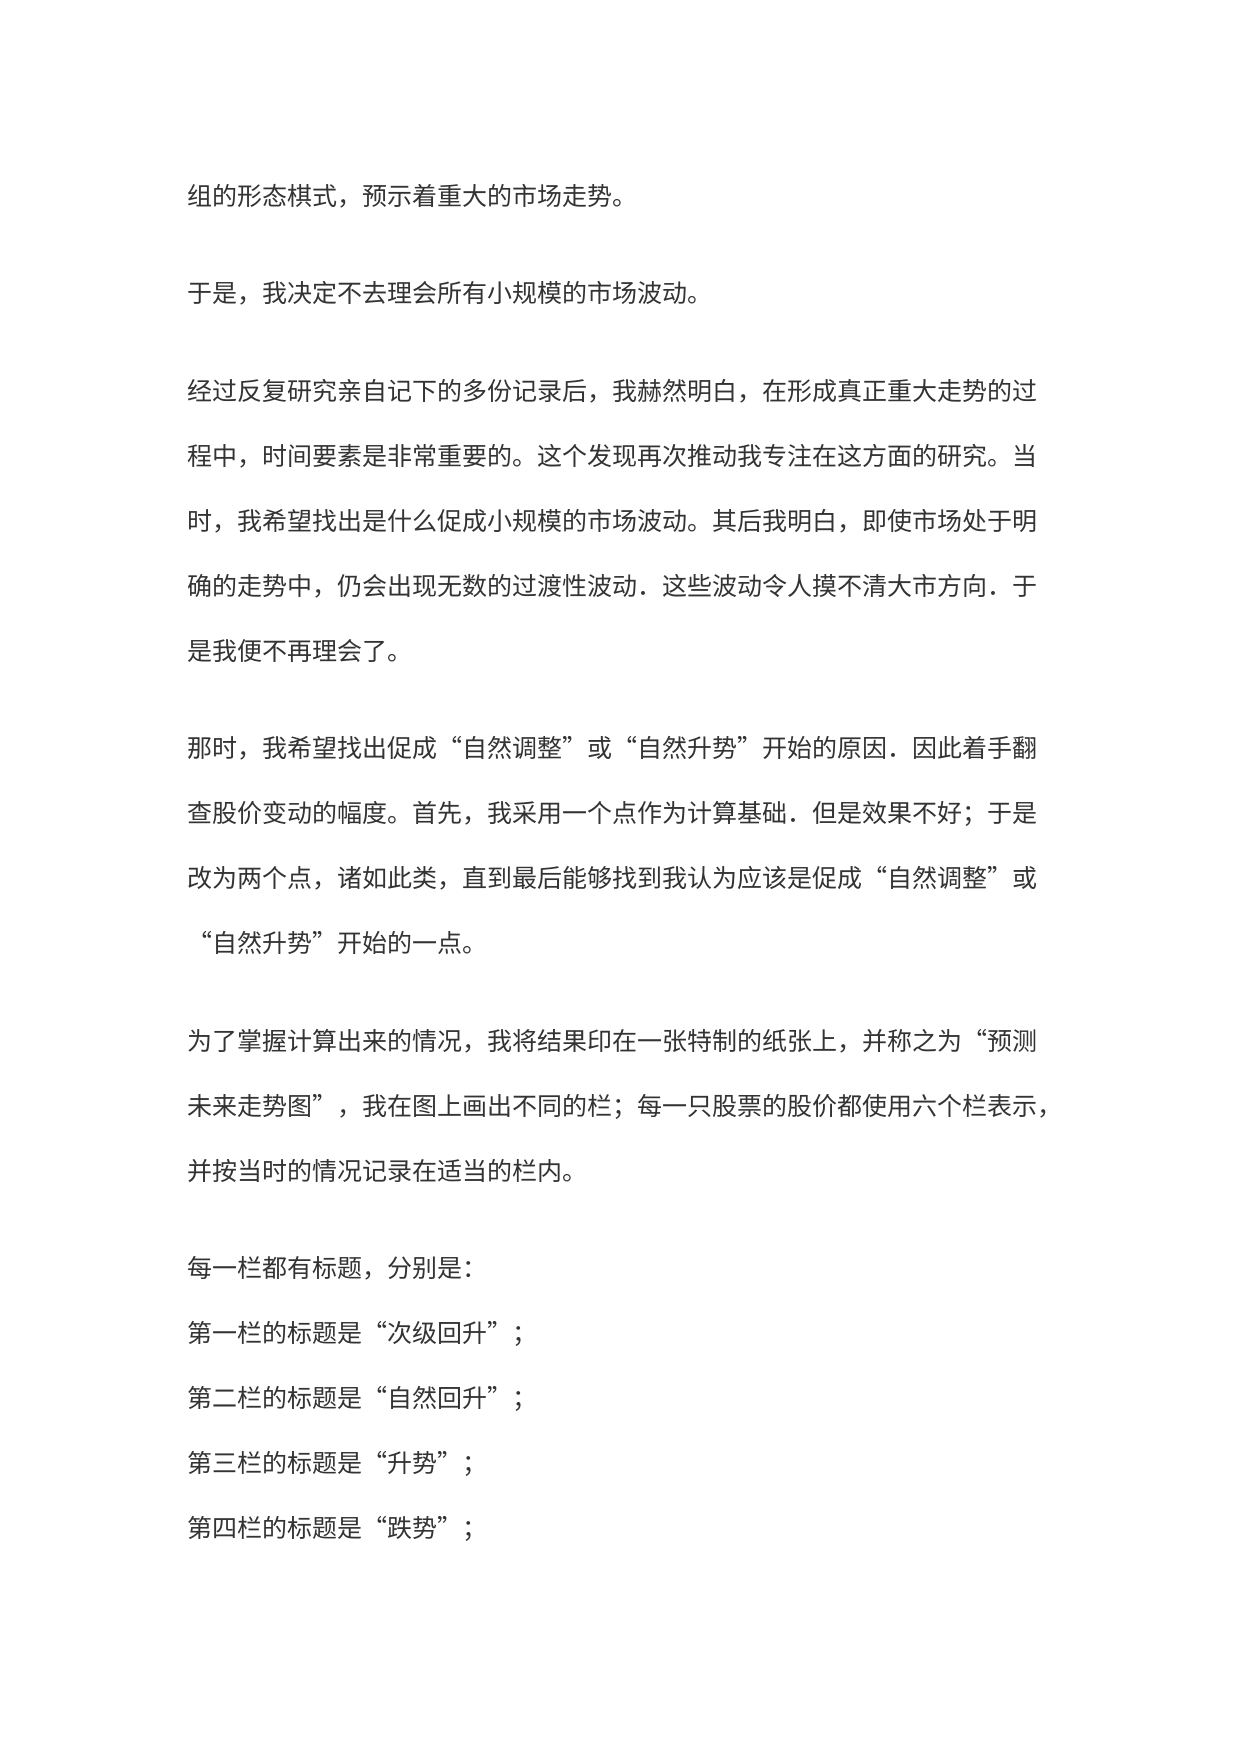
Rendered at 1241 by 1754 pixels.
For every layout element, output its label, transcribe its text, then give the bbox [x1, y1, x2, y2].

text 为了掌握计算出来的情况，我将结果印在一张特制的纸张上，并称之为“预测未来走势图”，我在图上画出不同的栏；每一只股票的股价都使用六个栏表示，并按当时的情况记录在适当的栏内。 [187, 1007, 1053, 1202]
text 经过反复研究亲自记下的多份记录后，我赫然明白，在形成真正重大走势的过程中，时间要素是非常重要的。这个发现再次推动我专注在这方面的研究。当时，我希望找出是什么促成小规模的市场波动。其后我明白，即使市场处于明确的走势中，仍会出现无数的过渡性波动．这些波动令人摸不清大市方向．于是我便不再理会了。 [187, 357, 1053, 682]
text 第四栏的标题是“跌势”； [187, 1494, 1053, 1559]
text 第一栏的标题是“次级回升”； [187, 1299, 1053, 1364]
text 那时，我希望找出促成“自然调整”或“自然升势”开始的原因．因此着手翻查股价变动的幅度。首先，我采用一个点作为计算基础．但是效果不好；于是改为两个点，诸如此类，直到最后能够找到我认为应该是促成“自然调整”或“自然升势”开始的一点。 [187, 714, 1053, 974]
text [187, 162, 1053, 227]
text 每一栏都有标题，分别是： [187, 1234, 1053, 1299]
text 第三栏的标题是“升势”； [187, 1429, 1053, 1494]
text 于是，我决定不去理会所有小规模的市场波动。 [187, 259, 1053, 324]
text 第二栏的标题是“自然回升”； [187, 1364, 1053, 1429]
